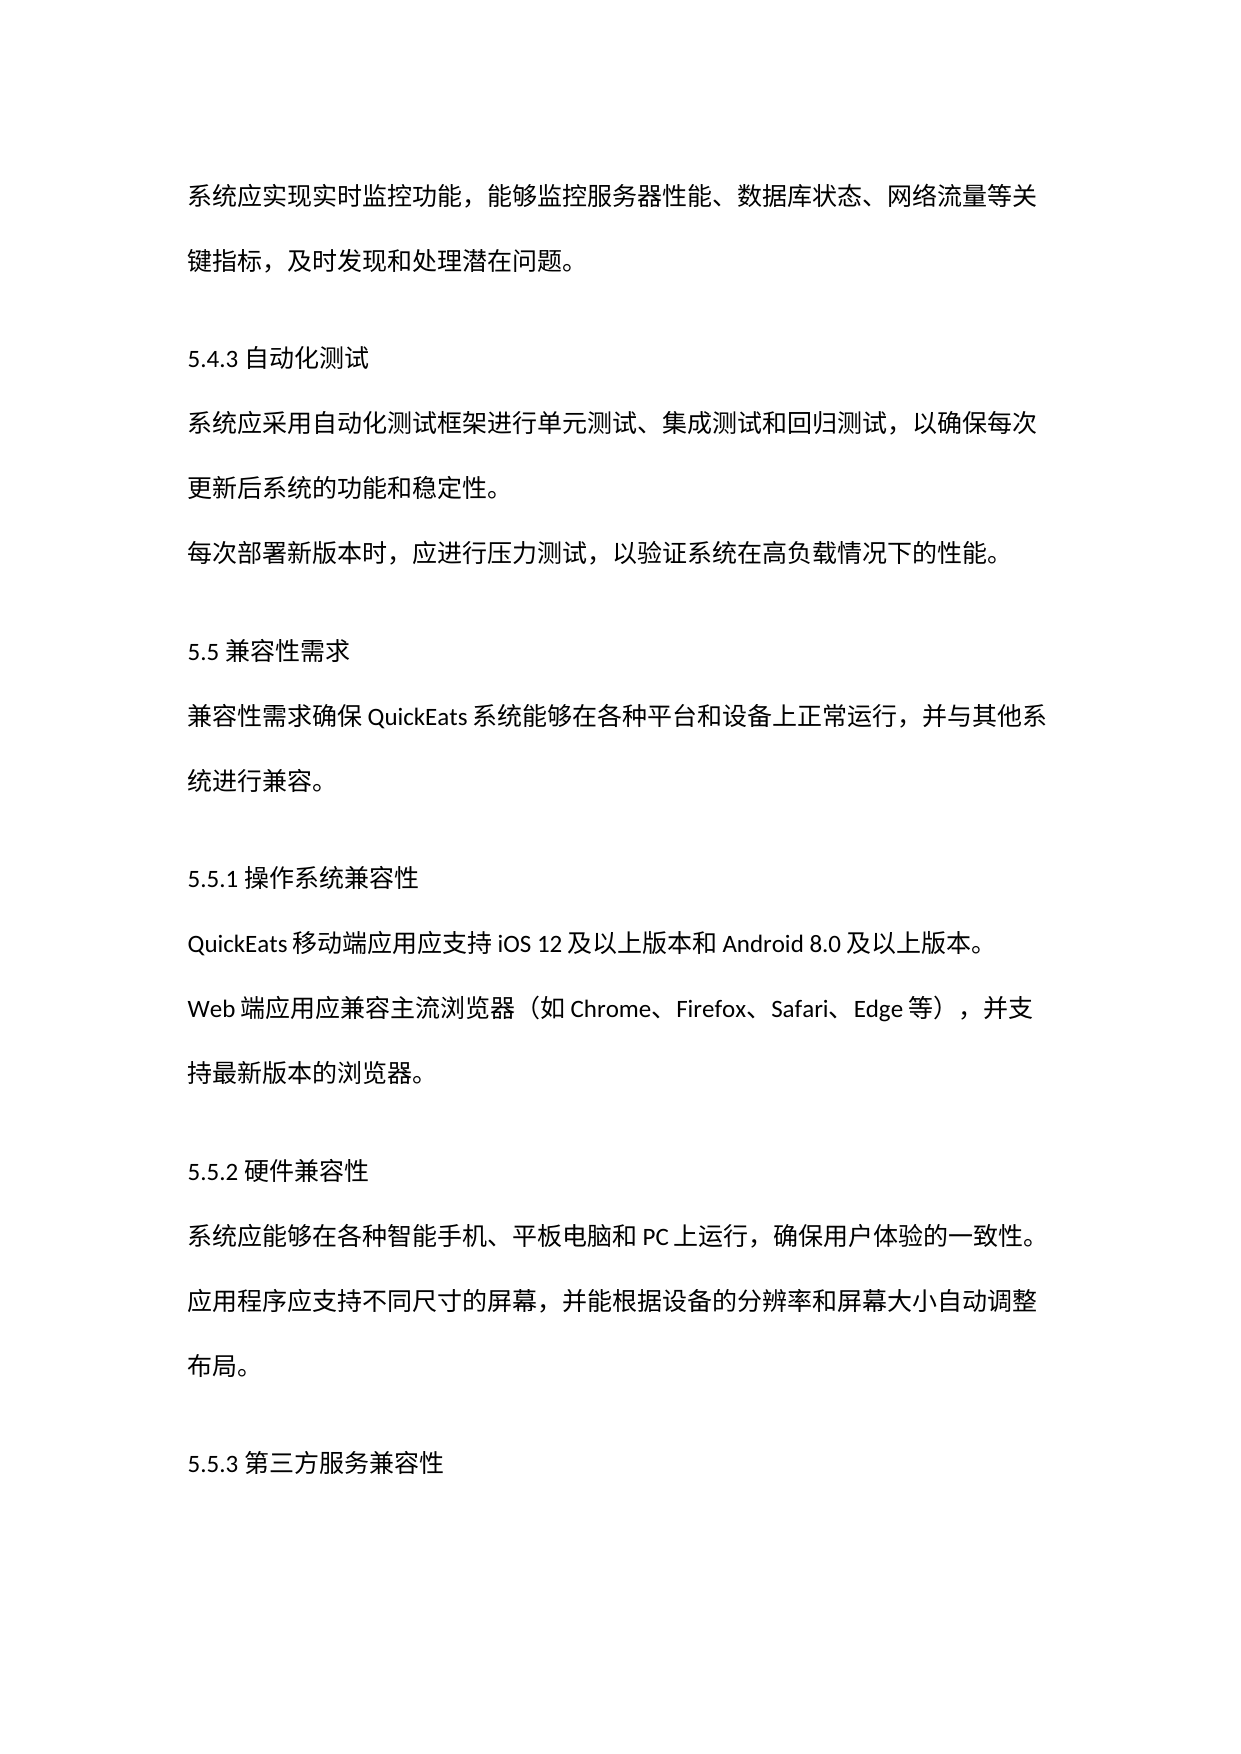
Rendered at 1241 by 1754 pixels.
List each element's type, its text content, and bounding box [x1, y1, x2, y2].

text 系统应采用自动化测试框架进行单元测试、集成测试和回归测试，以确保每次更新后系统的功能和稳定性。 [187, 389, 1053, 519]
text Web端应用应兼容主流浏览器（如Chrome、Firefox、Safari、Edge等），并支持最新版本的浏览器。 [187, 974, 1053, 1104]
text 应用程序应支持不同尺寸的屏幕，并能根据设备的分辨率和屏幕大小自动调整布局。 [187, 1267, 1053, 1397]
text 5.5.1 操作系统兼容性 [187, 844, 1053, 909]
text 系统应能够在各种智能手机、平板电脑和PC上运行，确保用户体验的一致性。 [187, 1202, 1053, 1267]
text 5.4.3 自动化测试 [187, 324, 1053, 389]
text 每次部署新版本时，应进行压力测试，以验证系统在高负载情况下的性能。 [187, 519, 1053, 584]
text 5.5.3 第三方服务兼容性 [187, 1429, 1053, 1494]
text 系统应实现实时监控功能，能够监控服务器性能、数据库状态、网络流量等关键指标，及时发现和处理潜在问题。 [187, 162, 1053, 292]
text QuickEats移动端应用应支持iOS 12及以上版本和Android 8.0及以上版本。 [187, 909, 1053, 974]
text 5.5.2 硬件兼容性 [187, 1137, 1053, 1202]
text 兼容性需求确保QuickEats系统能够在各种平台和设备上正常运行，并与其他系统进行兼容。 [187, 682, 1053, 812]
text 5.5 兼容性需求 [187, 617, 1053, 682]
